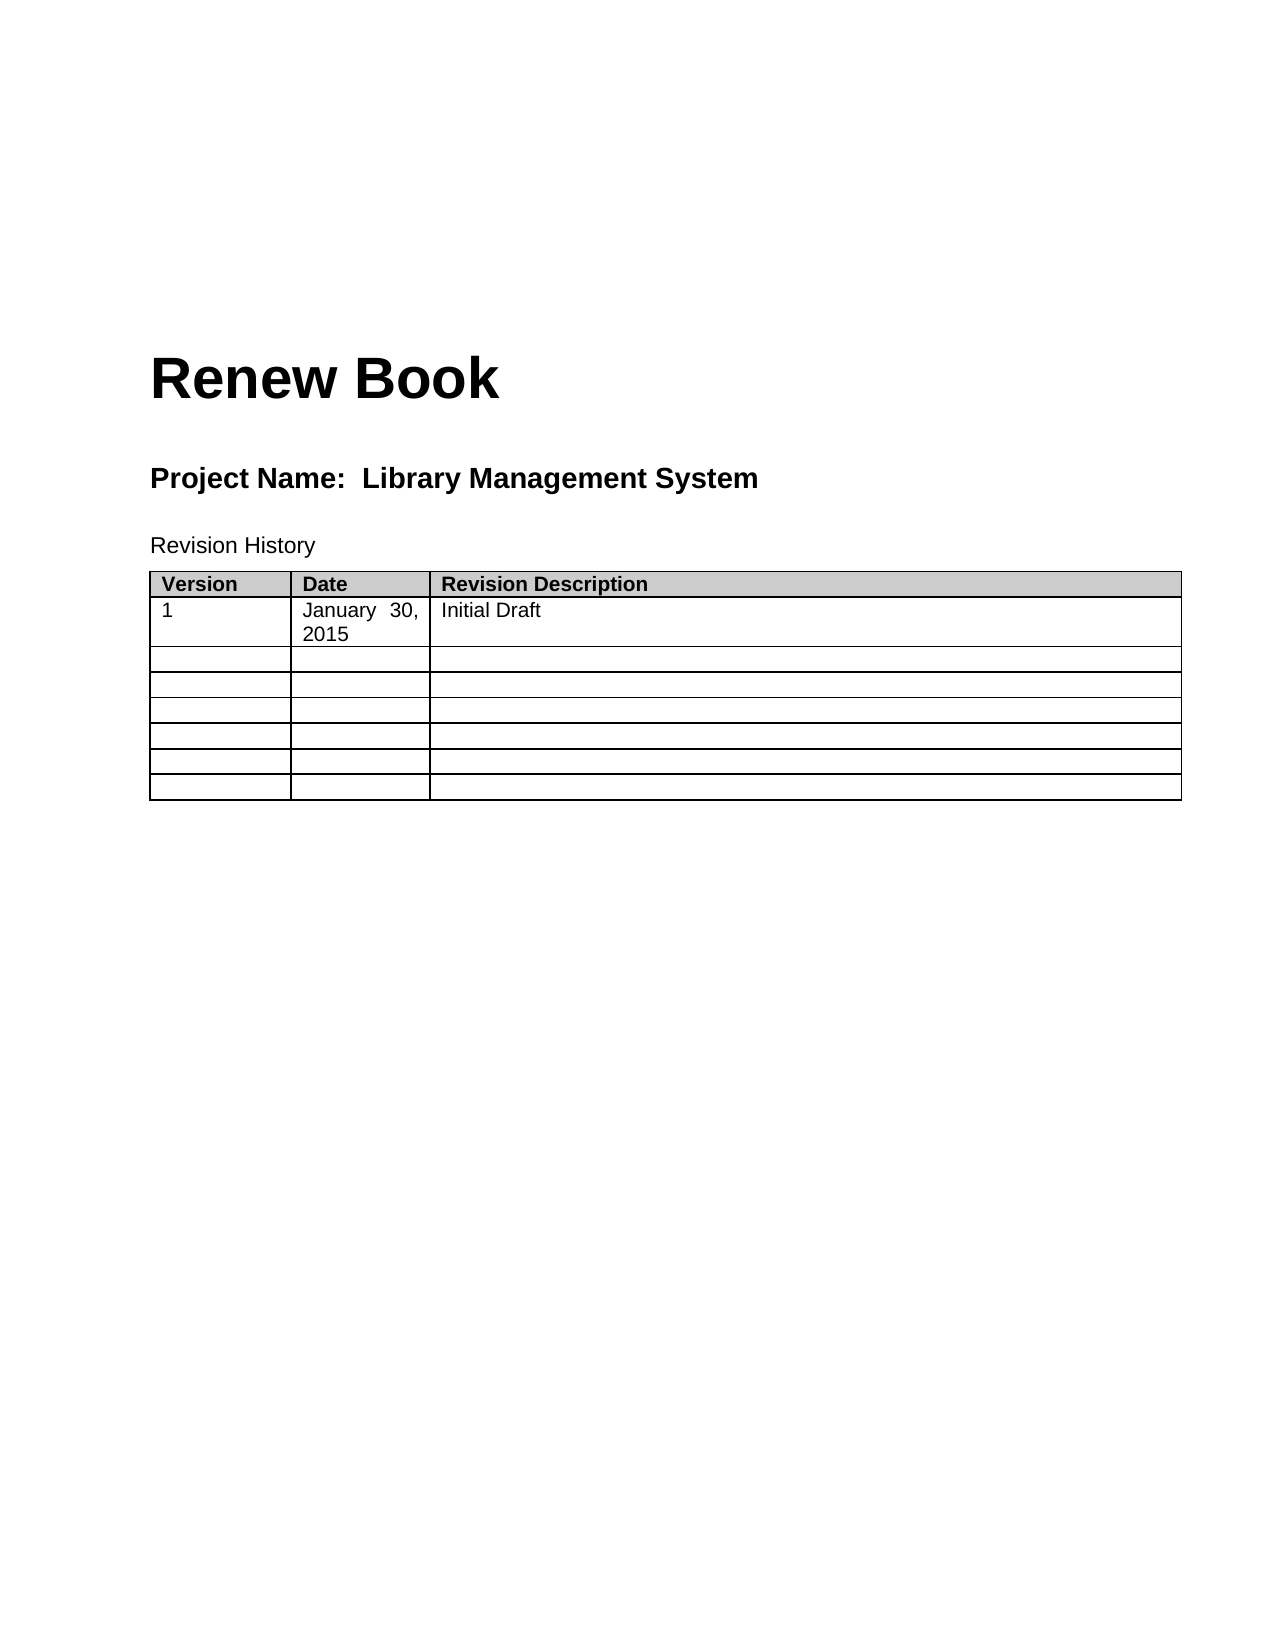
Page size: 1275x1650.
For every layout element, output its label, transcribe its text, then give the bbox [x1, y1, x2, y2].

text Renew Book [150, 344, 1134, 411]
table_cell [431, 698, 1181, 722]
table_cell [431, 724, 1181, 748]
table_header Version [151, 572, 290, 596]
table_cell [292, 775, 429, 799]
table_cell [292, 673, 429, 697]
table_cell Initial Draft [431, 598, 1181, 646]
table_cell [431, 673, 1181, 697]
table_cell [431, 775, 1181, 799]
table_cell [151, 673, 290, 697]
table_cell [292, 750, 429, 773]
table_cell [151, 698, 290, 722]
table_cell [431, 750, 1181, 773]
table_cell [151, 647, 290, 671]
table_cell [431, 647, 1181, 671]
table_header Revision Description [431, 572, 1181, 596]
text Revision History [150, 532, 1134, 558]
table_cell January 29, 2015 [292, 598, 429, 646]
table_cell [292, 724, 429, 748]
table_cell 1 [151, 598, 290, 646]
table_cell [292, 698, 429, 722]
table_cell [151, 724, 290, 748]
table_cell [292, 647, 429, 671]
table_header Date [292, 572, 429, 596]
table_cell [151, 750, 290, 773]
text Project Name: Library Management System [150, 461, 1134, 494]
table_cell [151, 775, 290, 799]
